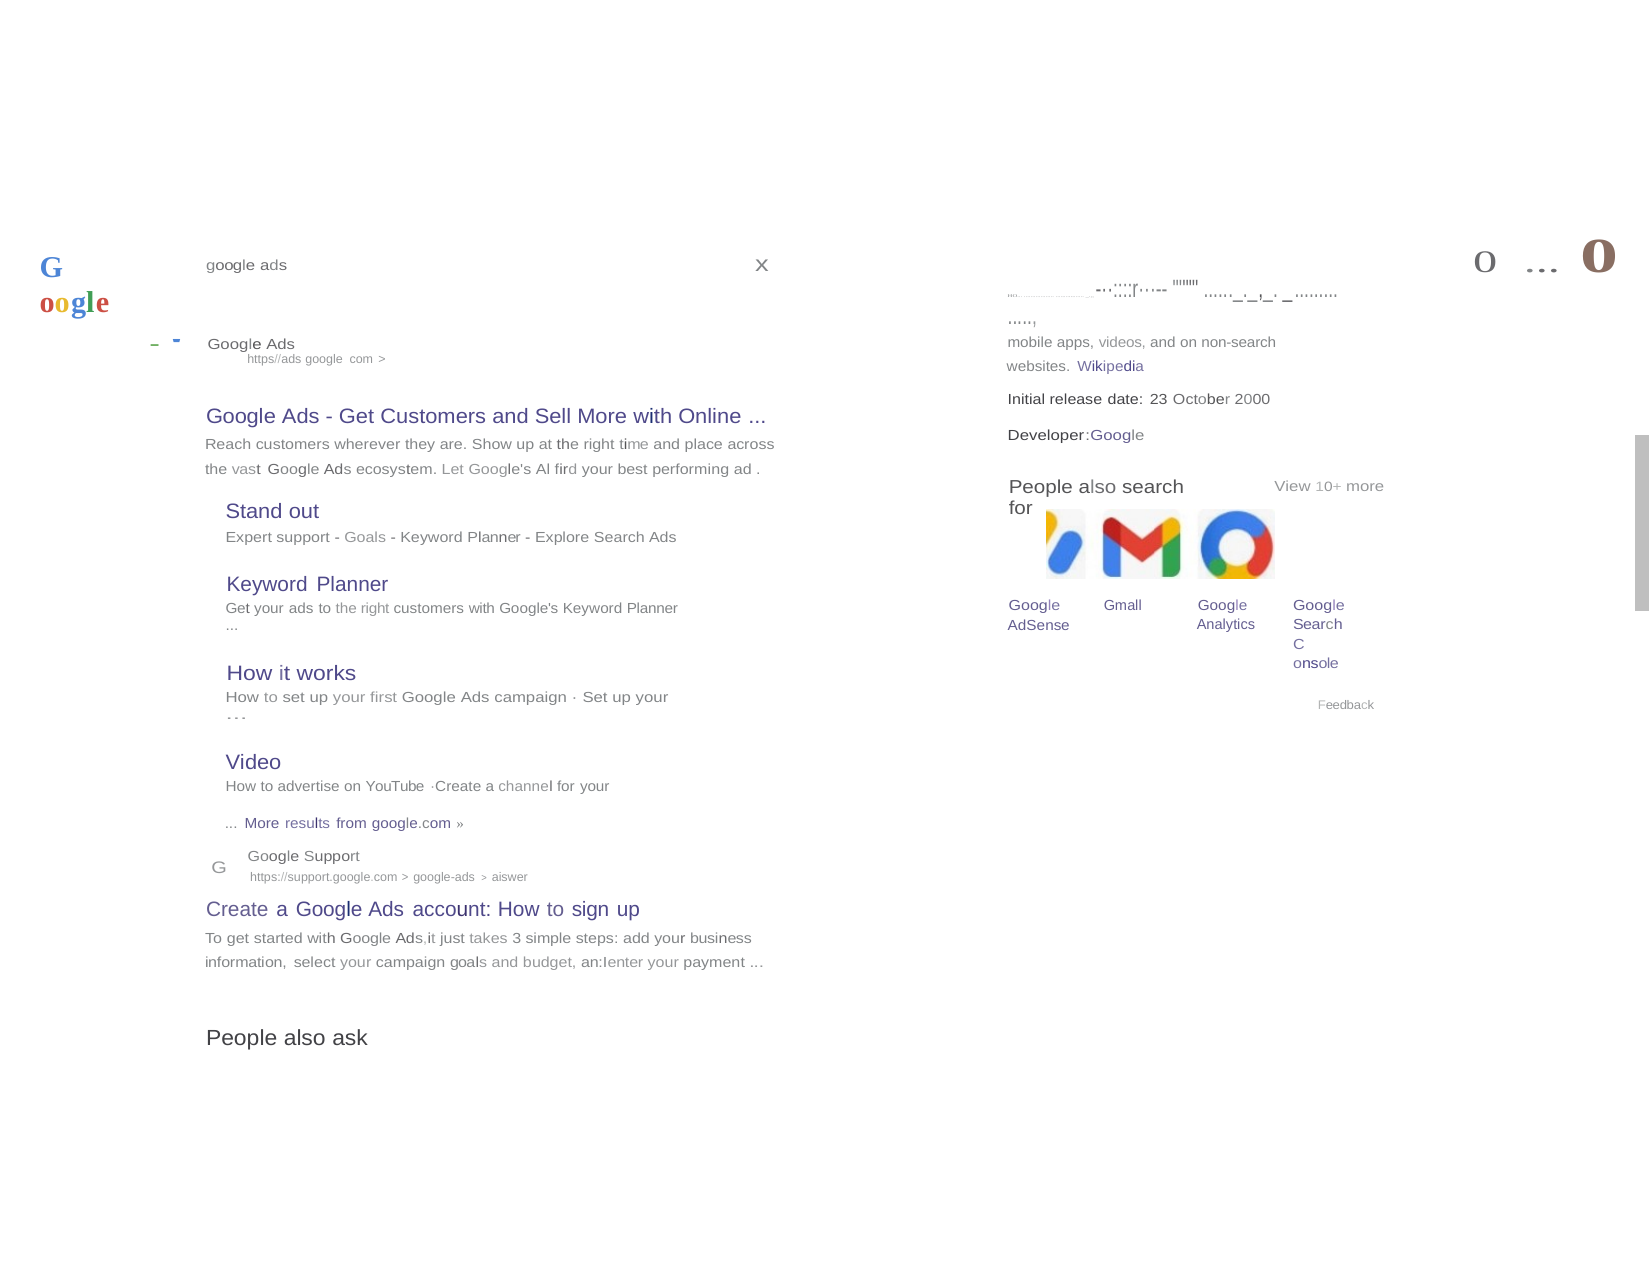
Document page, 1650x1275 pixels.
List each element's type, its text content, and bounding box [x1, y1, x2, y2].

subtitle Keyword Planner [226, 571, 694, 595]
text How to advertise on YouTube ·Create a channel for your ... More results from google.com » [224, 778, 624, 832]
subtitle Stand out [225, 499, 799, 523]
text https//ads google com > [247, 353, 387, 366]
text Developer:Google [1007, 427, 1198, 443]
text Feedback [1318, 697, 1650, 712]
text People also search for [1008, 476, 1198, 519]
text View 10+ more [1274, 477, 1650, 494]
text Reach customers wherever they are. Show up at the right time and place across the vast Google Ads ecosystem. Let Google's Al fird your best performing ad . [205, 436, 799, 477]
text Google Support [247, 851, 1650, 864]
subtitle Google Ads - Get Customers and Sell More with Online ... [206, 407, 799, 428]
subtitle People also ask [206, 1025, 1650, 1050]
text How to set up your first Google Ads campaign · Set up your ... [225, 689, 694, 723]
subtitle x [755, 252, 1340, 276]
text ·' Google Ads [141, 337, 387, 353]
text HO... .................. ................. _.,, -··::::r···-- "'''"' ......_._,_. _......... ....., [1007, 276, 1340, 330]
subtitle How it works [226, 661, 694, 684]
text Google [39, 249, 132, 319]
subtitle Video [225, 749, 694, 773]
text Get your ads to the right customers with Google's Keyword Planner ... [225, 600, 694, 633]
text Expert support - Goals - Keyword Planner - Explore Search Ads [225, 529, 799, 546]
subtitle Create a Google Ads account: How to sign up [206, 897, 1650, 921]
text G https://support.google.com > google-ads > aiswer [211, 864, 1650, 886]
text Google Search Console [1293, 596, 1349, 672]
text Gmall Google Analytics [1103, 596, 1257, 633]
text mobile apps, videos, and on non-search websites. Wikipedia [1006, 334, 1340, 374]
text 0 ... 0 [1473, 227, 1650, 283]
text To get started with Google Ads,it just takes 3 simple steps: add your business information, select your campaign goals and budget, an:Ienter your payment ... [205, 929, 816, 970]
text google ads [206, 257, 387, 274]
text Google AdSense [1007, 597, 1070, 634]
picture [1046, 509, 1275, 579]
